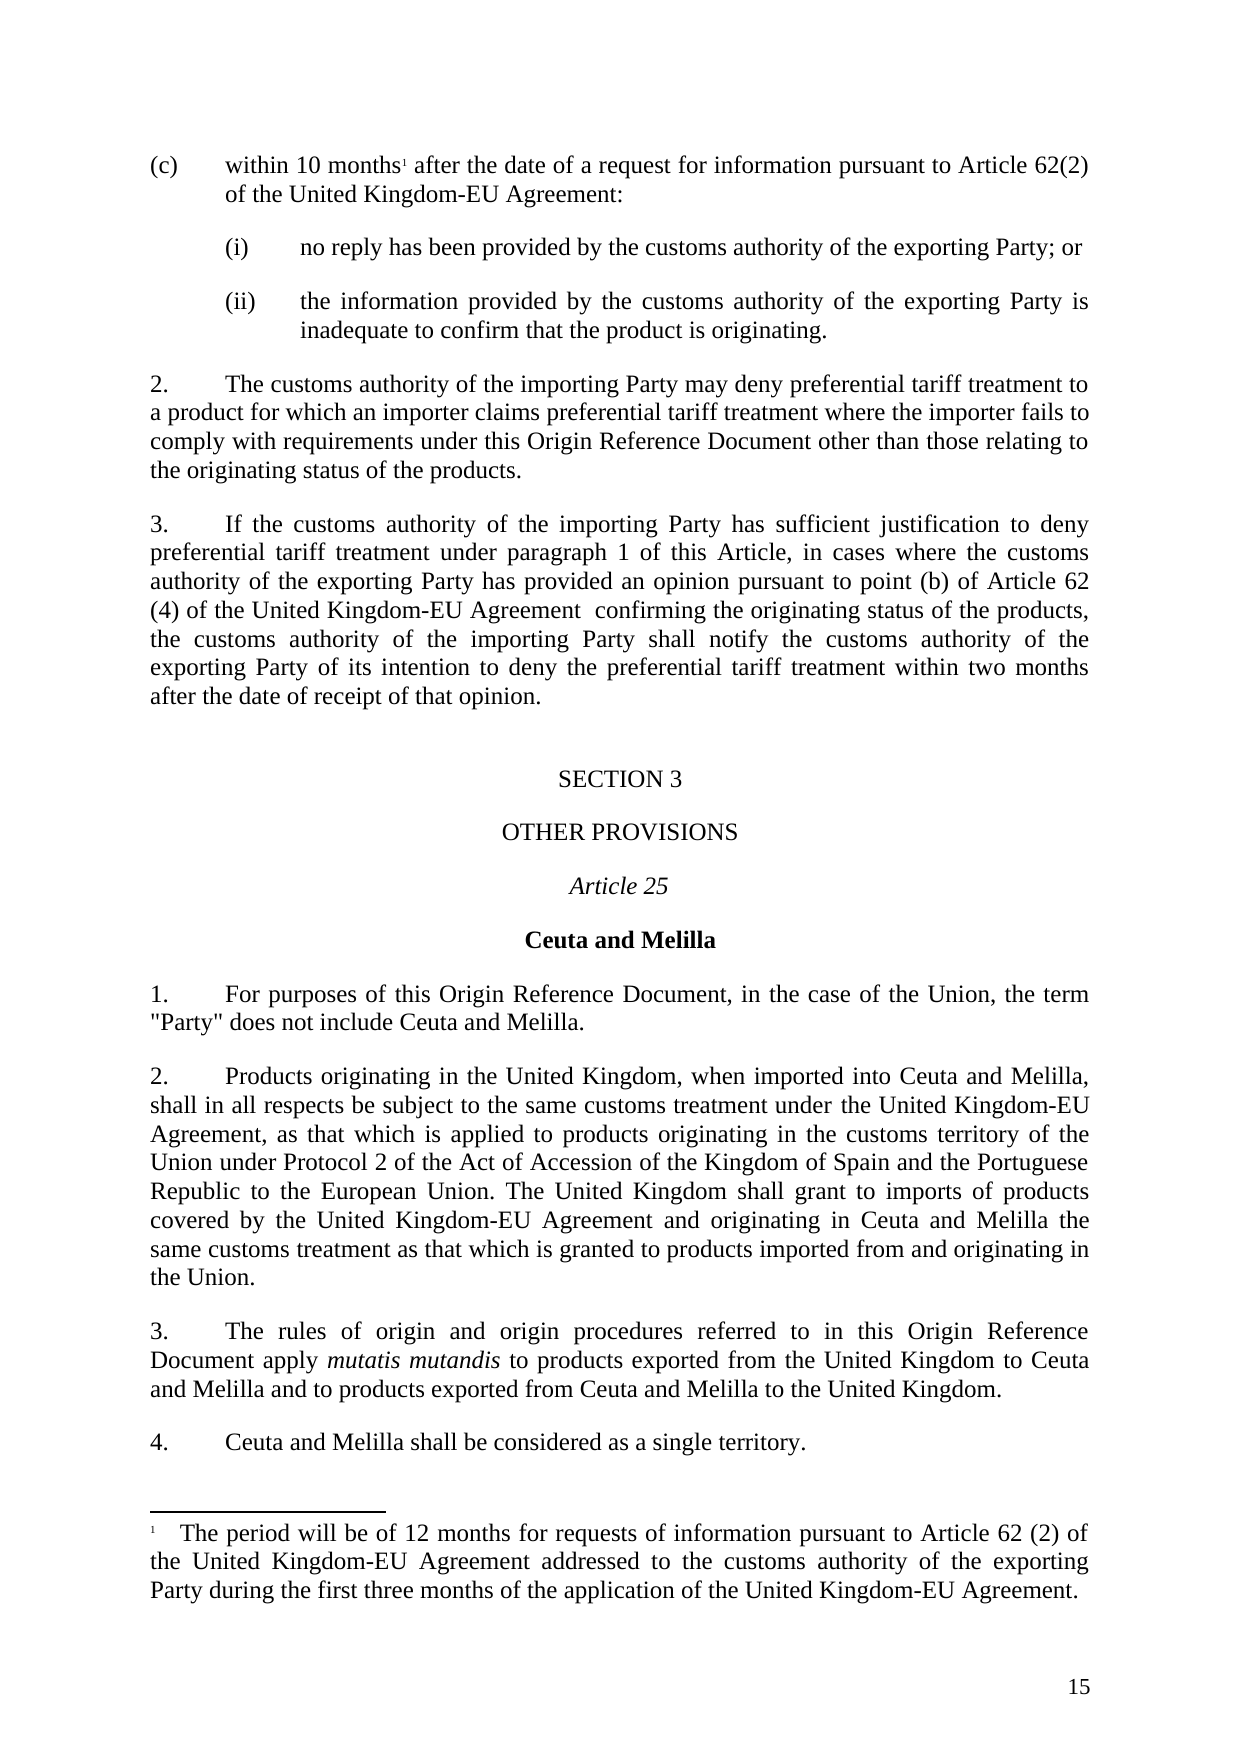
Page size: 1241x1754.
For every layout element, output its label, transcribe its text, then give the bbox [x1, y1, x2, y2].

list Article 25 [150, 871, 1090, 900]
text OTHER PROVISIONS [150, 817, 1090, 846]
text no reply has been provided by the customs authority of the exporting Party; or [225, 232, 1090, 261]
text Ceuta and Melilla shall be considered as a single territory. [150, 1427, 1090, 1456]
text The customs authority of the importing Party may deny preferential tariff treatment to a product for which an importer claims preferential tariff treatment where the importer fails to comply with requirements under this Origin Reference Document other than those relating to the originating status of the products. [150, 369, 1090, 484]
text If the customs authority of the importing Party has sufficient justification to deny preferential tariff treatment under paragraph 1 of this Article, in cases where the customs authority of the exporting Party has provided an opinion pursuant to point (b) of Article 62 (4) of the United Kingdom-EU Agreement confirming the originating status of the products, the customs authority of the importing Party shall notify the customs authority of the exporting Party of its intention to deny the preferential tariff treatment within two months after the date of receipt of that opinion. [150, 509, 1090, 710]
text SECTION 3 [150, 735, 1090, 792]
list Ceuta and Melilla [150, 925, 1090, 954]
text The rules of origin and origin procedures referred to in this Origin Reference Document apply mutatis mutandis to products exported from the United Kingdom to Ceuta and Melilla and to products exported from Ceuta and Melilla to the United Kingdom. [150, 1316, 1090, 1402]
text Products originating in the United Kingdom, when imported into Ceuta and Melilla, shall in all respects be subject to the same customs treatment under the United Kingdom-EU Agreement, as that which is applied to products originating in the customs territory of the Union under Protocol 2 of the Act of Accession of the Kingdom of Spain and the Portuguese Republic to the European Union. The United Kingdom shall grant to imports of products covered by the United Kingdom-EU Agreement and originating in Ceuta and Melilla the same customs treatment as that which is granted to products imported from and originating in the Union. [150, 1061, 1090, 1291]
text the information provided by the customs authority of the exporting Party is inadequate to confirm that the product is originating. [225, 286, 1090, 344]
text within 10 months after the date of a request for information pursuant to Article 62(2) of the United Kingdom-EU Agreement: [150, 150, 1090, 207]
list For purposes of this Origin Reference Document, in the case of the Union, the term "Party" does not include Ceuta and Melilla. [150, 979, 1090, 1036]
